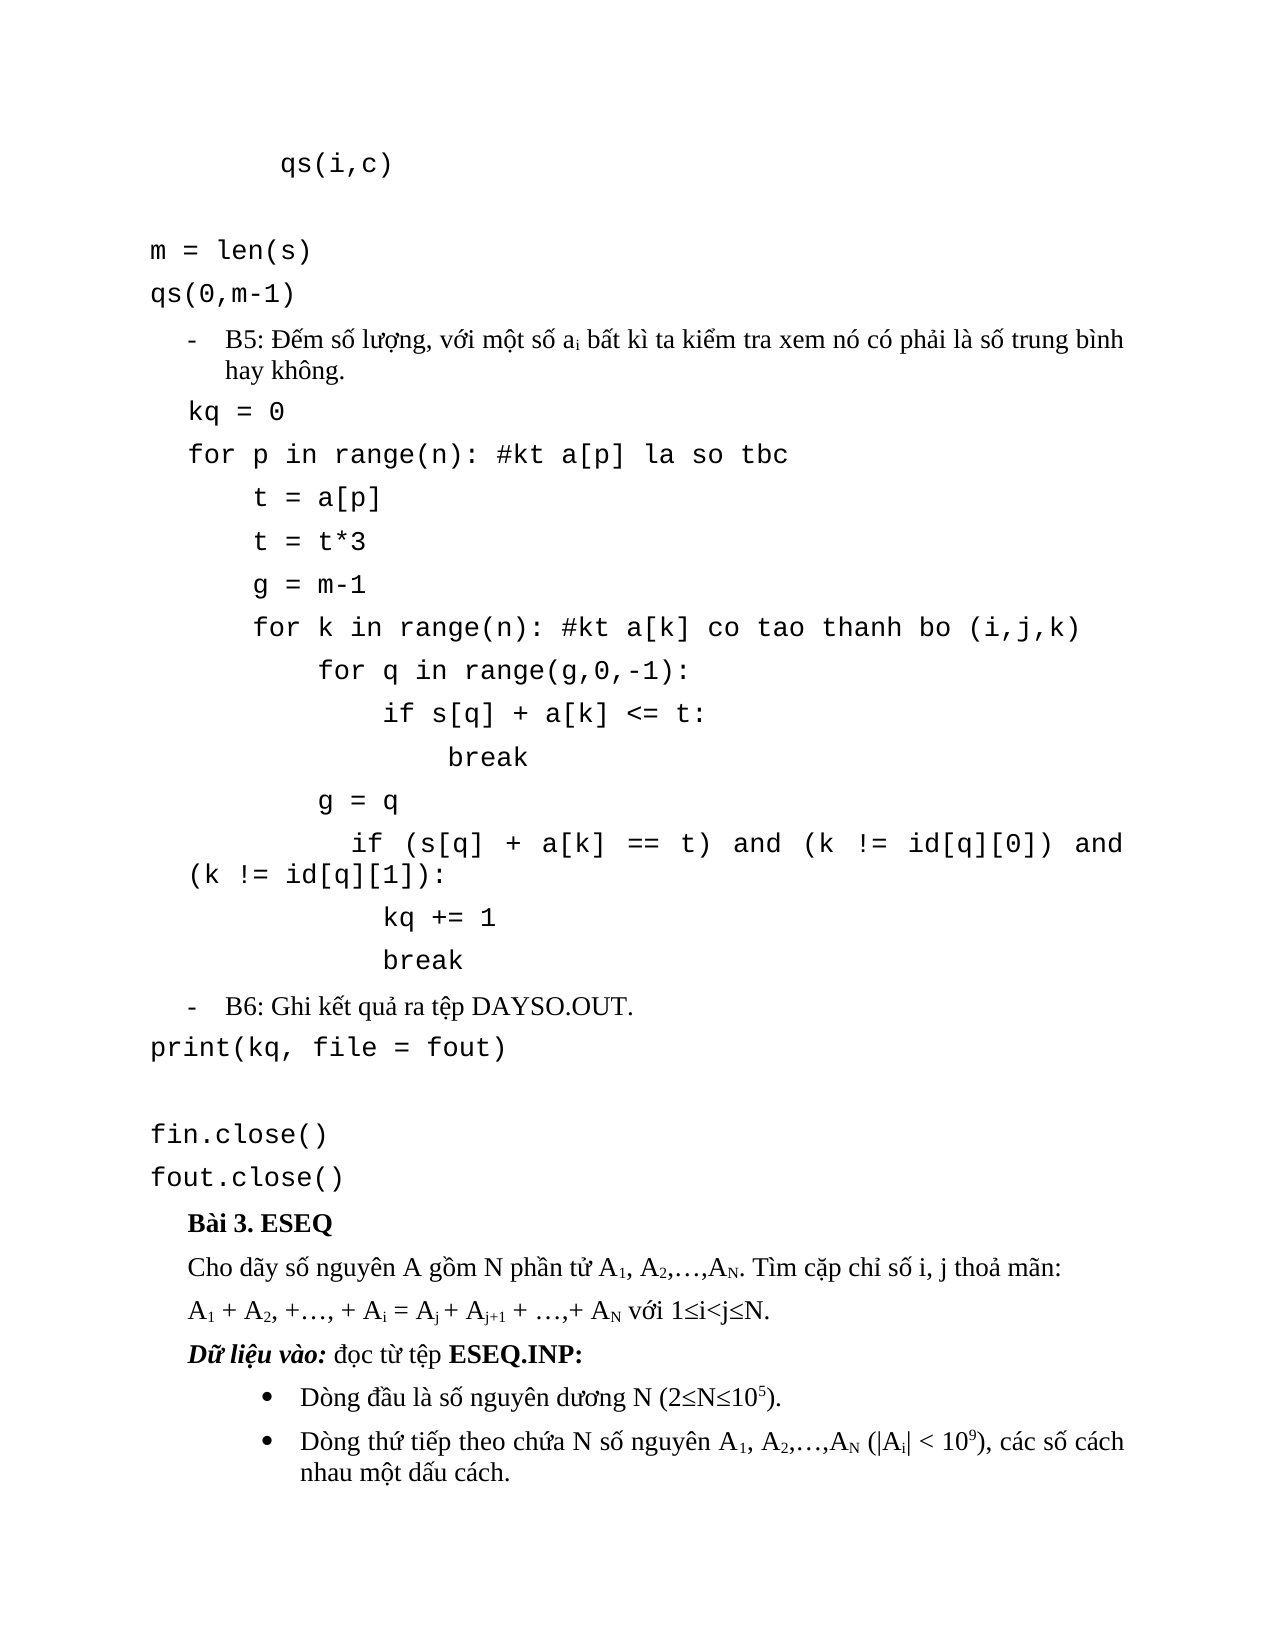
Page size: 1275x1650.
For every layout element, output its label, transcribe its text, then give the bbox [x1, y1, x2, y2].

text if (s[q] + a[k] == t) and (k != id[q][0]) and (k != id[q][1]): [187, 830, 1125, 891]
text print(kq, file = fout) [150, 1034, 1125, 1065]
text break [187, 743, 1125, 774]
text if s[q] + a[k] <= t: [187, 700, 1125, 731]
list B6: Ghi kết quả ra tệp DAYSO.OUT. [187, 990, 1125, 1022]
text Bài 3. ESEQ [150, 1207, 1125, 1238]
text g = q [187, 787, 1125, 817]
list B5: Đếm số lượng, với một số ai bất kì ta kiểm tra xem nó có phải là số trung bình hay không. [187, 323, 1125, 385]
text fin.close() [150, 1121, 1125, 1151]
text for q in range(g,0,-1): [187, 657, 1125, 688]
list Dòng thứ tiếp theo chứa N số nguyên A1, A2,…,AN (|Ai| < 109), các số cách nhau một dấu cách. [262, 1425, 1125, 1488]
text m = len(s) [150, 236, 1125, 267]
text t = a[p] [187, 484, 1125, 515]
text kq = 0 [187, 398, 1125, 428]
text g = m-1 [187, 571, 1125, 601]
text for k in range(n): #kt a[k] co tao thanh bo (i,j,k) [187, 614, 1125, 644]
text fout.close() [150, 1164, 1125, 1194]
text break [187, 947, 1125, 978]
text A1 + A2, +…, + Ai = Aj + Aj+1 + …,+ AN với 1≤i<j≤N. [150, 1294, 1125, 1325]
text for p in range(n): #kt a[p] la so tbc [187, 441, 1125, 472]
text t = t*3 [187, 527, 1125, 558]
text qs(i,c) [150, 150, 1125, 181]
text Dữ liệu vào: đọc từ tệp ESEQ.INP: [150, 1338, 1125, 1369]
text qs(0,m-1) [150, 280, 1125, 310]
list Dòng đầu là số nguyên dương N (2≤N≤105). [262, 1382, 1125, 1413]
text Cho dãy số nguyên A gồm N phần tử A1, A2,…,AN. Tìm cặp chỉ số i, j thoả mãn: [150, 1251, 1125, 1282]
text kq += 1 [187, 904, 1125, 935]
